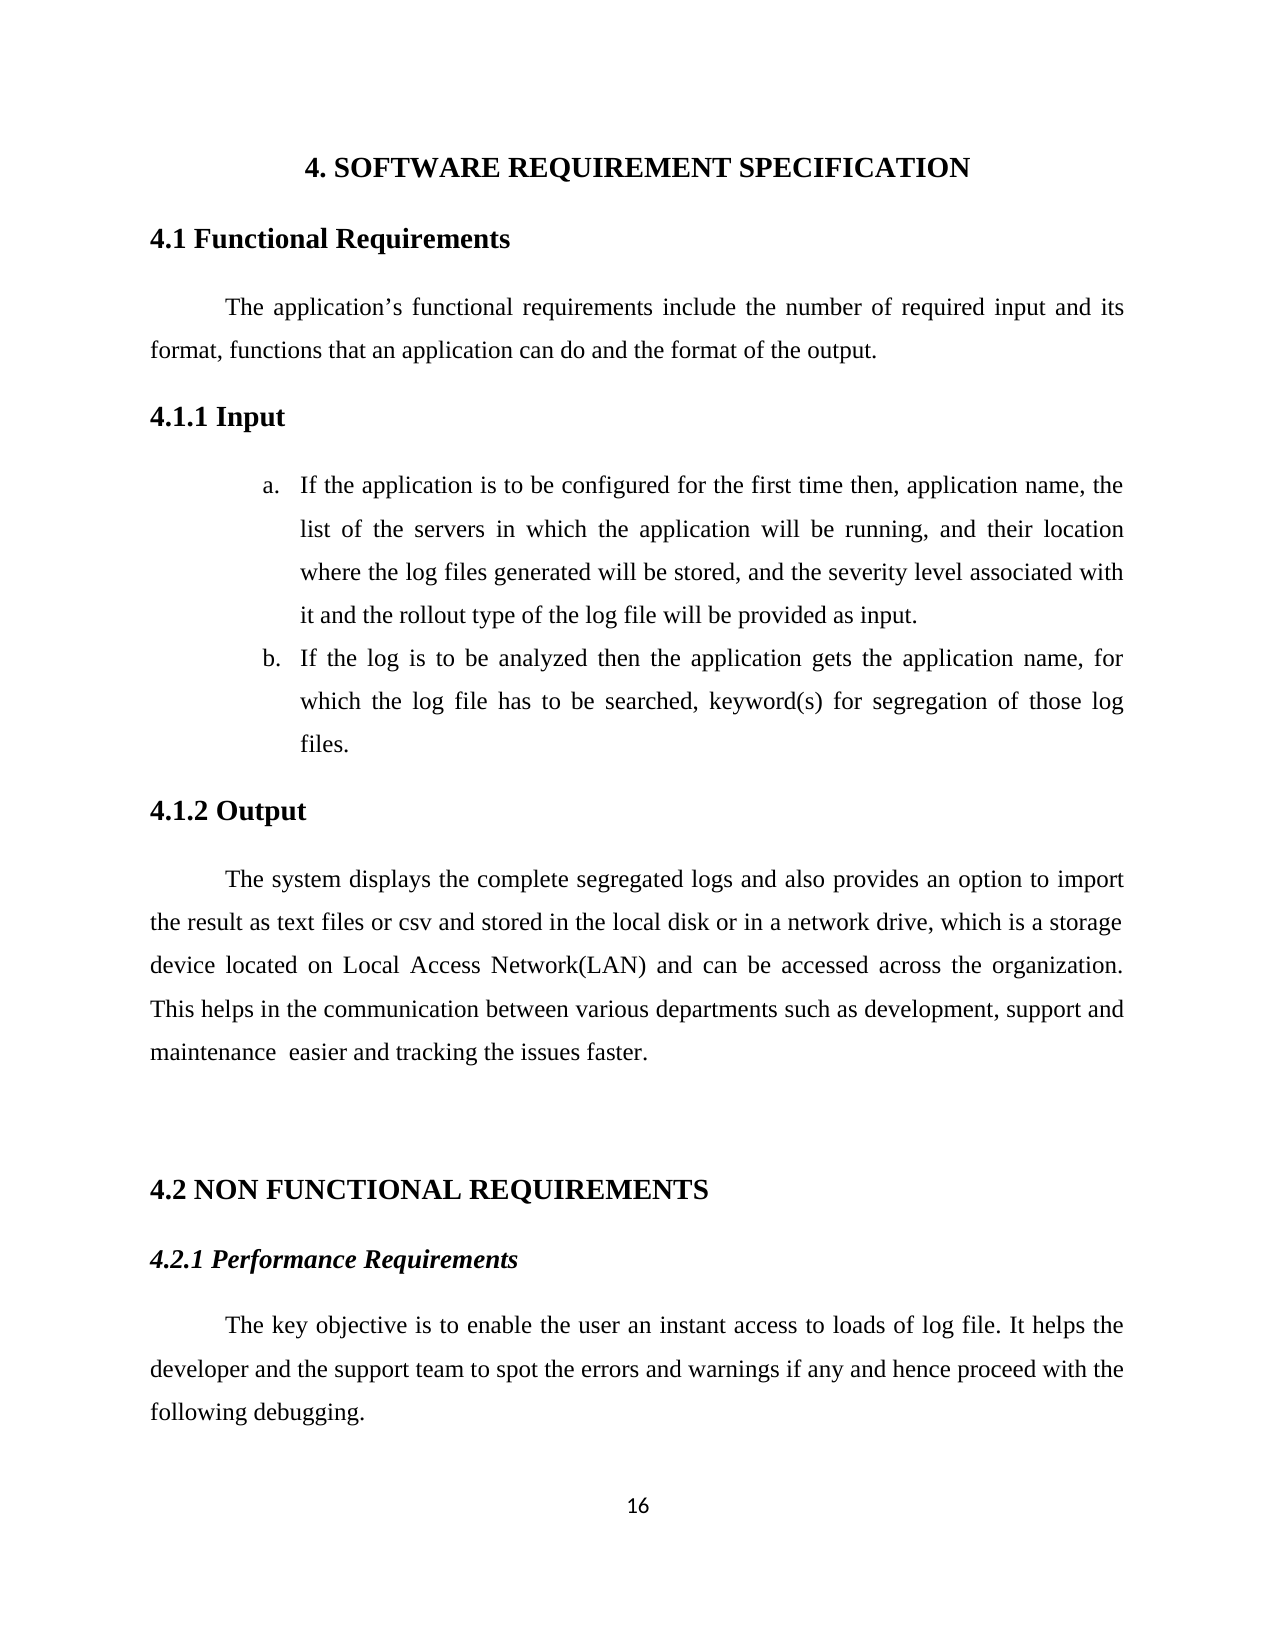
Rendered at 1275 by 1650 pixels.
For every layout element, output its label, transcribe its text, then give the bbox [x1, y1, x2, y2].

text The key objective is to enable the user an instant access to loads of log file. It helps the developer and the support team to spot the errors and warnings if any and hence proceed with the following debugging. [150, 1311, 1125, 1426]
list If the application is to be configured for the first time then, application name, the list of the servers in which the application will be running, and their location where the log files generated will be stored, and the severity level associated with it and the rollout type of the log file will be provided as input. [262, 471, 1125, 629]
text 4.1.2 Output [150, 793, 1125, 827]
text 4. SOFTWARE REQUIREMENT SPECIFICATION [150, 150, 1125, 183]
text 4.2 NON FUNCTIONAL REQUIREMENTS [150, 1172, 1125, 1206]
text The application’s functional requirements include the number of required input and its format, functions that an application can do and the format of the output. [150, 292, 1125, 364]
text The system displays the complete segregated logs and also provides an option to import the result as text files or csv and stored in the local disk or in a network drive, which is a storage device located on Local Access Network(LAN) and can be accessed across the organization. This helps in the communication between various departments such as development, support and maintenance easier and tracking the issues faster. [150, 864, 1125, 1066]
text 4.1 Functional Requirements [150, 221, 1125, 255]
text 4.2.1 Performance Requirements [150, 1243, 1125, 1274]
list If the log is to be analyzed then the application gets the application name, for which the log file has to be searched, keyword(s) for segregation of those log files. [262, 643, 1125, 758]
text 4.1.1 Input [150, 399, 1125, 433]
